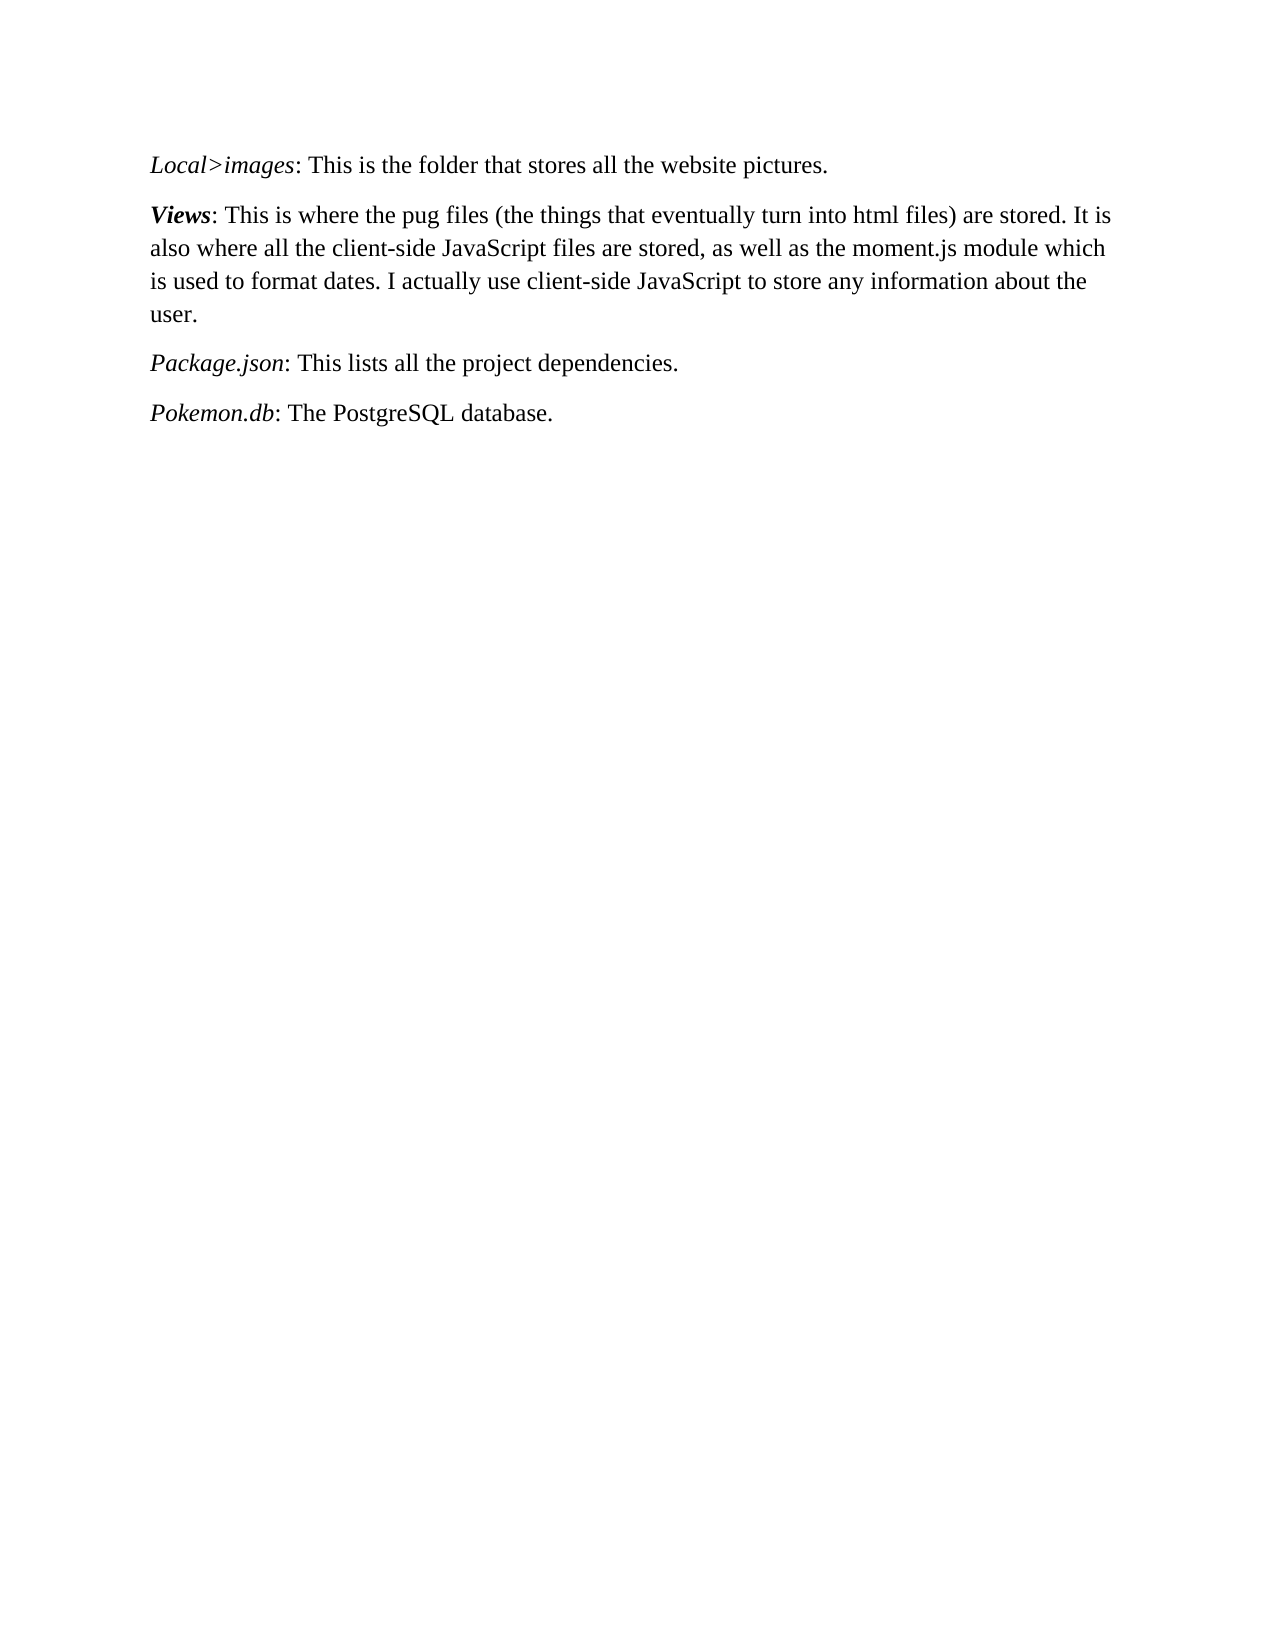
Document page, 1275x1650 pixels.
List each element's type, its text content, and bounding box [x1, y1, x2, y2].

text Pokemon.db: The PostgreSQL database. [150, 398, 1125, 427]
text Views: This is where the pug files (the things that eventually turn into html files) are stored. It is also where all the client-side JavaScript files are stored, as well as the moment.js module which is used to format dates. I actually use client-side JavaScript to store any information about the user. [150, 200, 1125, 327]
text Package.json: This lists all the project dependencies. [150, 348, 1125, 377]
text Local>images: This is the folder that stores all the website pictures. [150, 150, 1125, 179]
